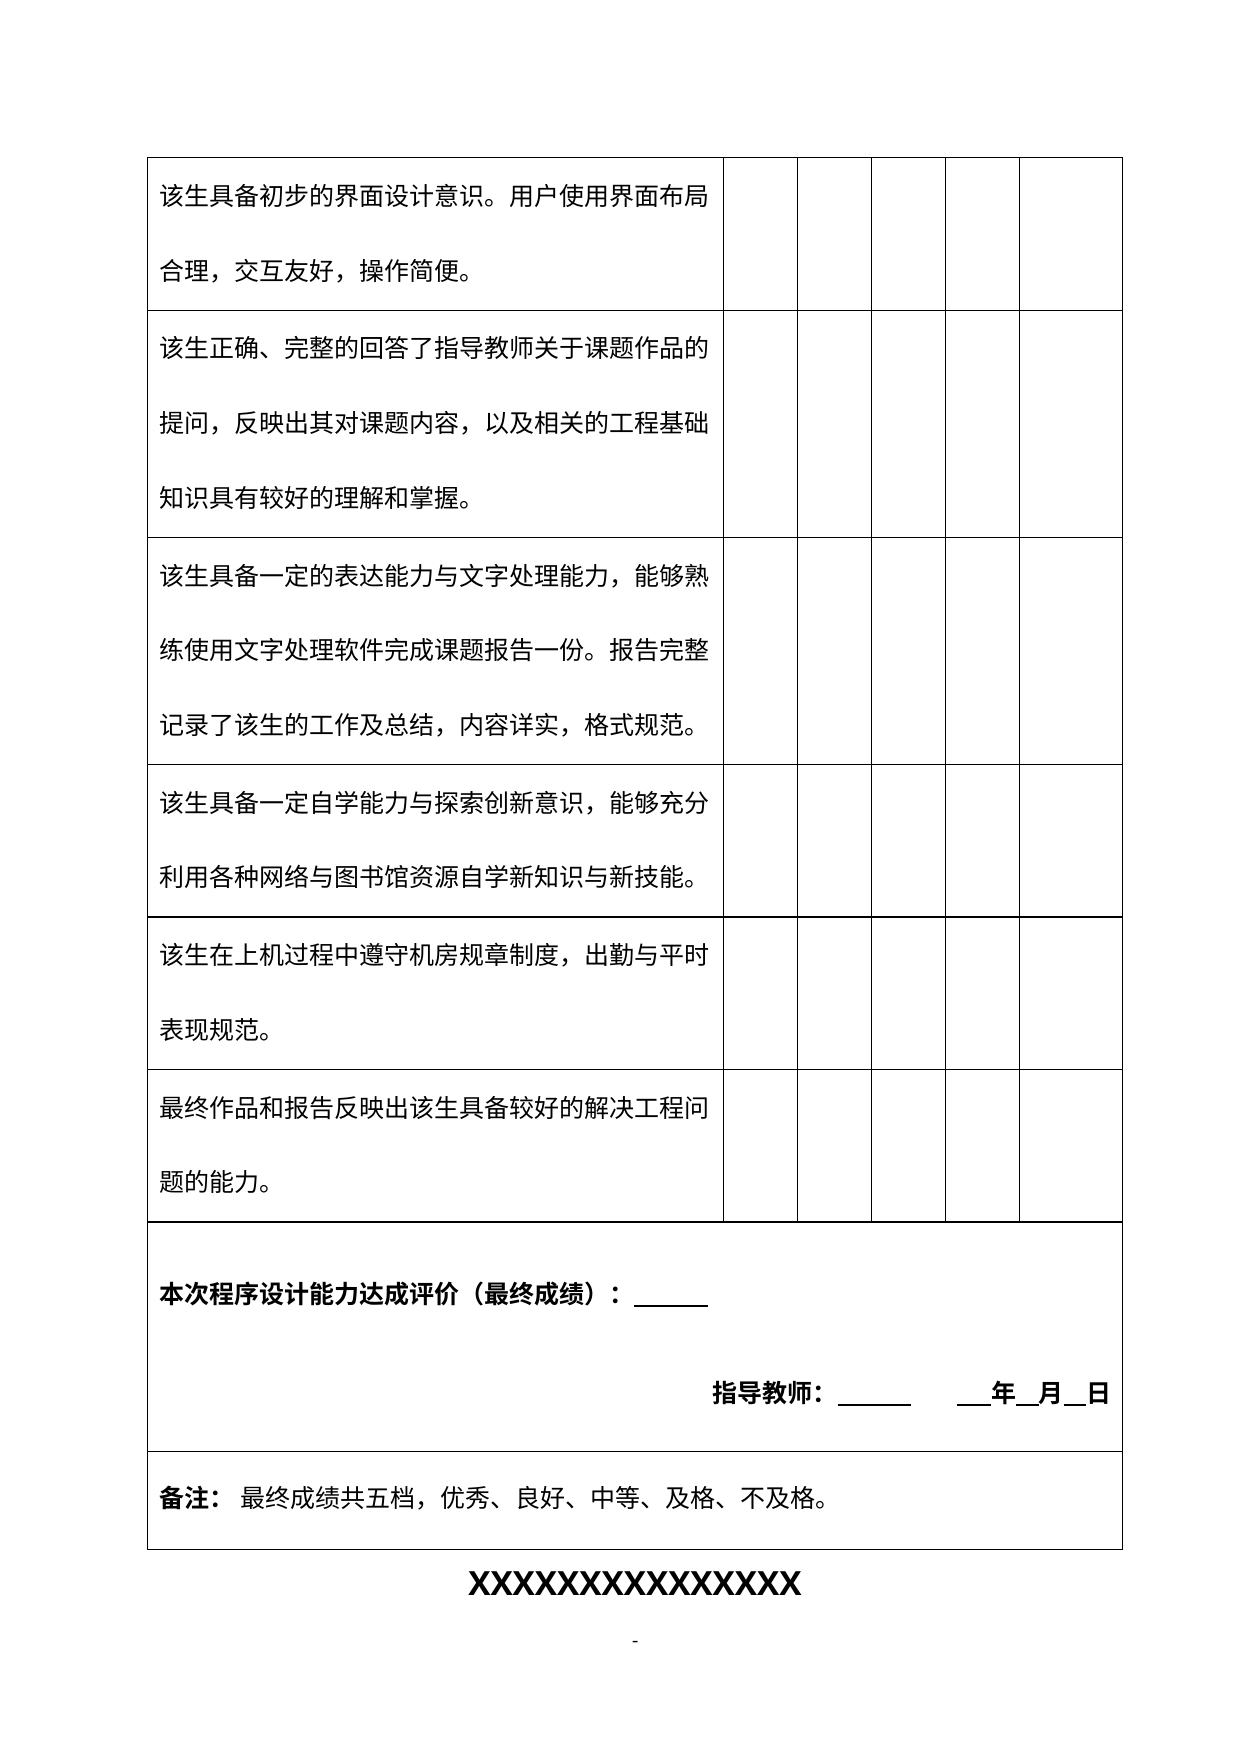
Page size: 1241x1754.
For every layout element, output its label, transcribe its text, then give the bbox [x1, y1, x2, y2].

table_cell [1020, 538, 1122, 764]
table_cell 备注： 最终成绩共五档，优秀、良好、中等、及格、不及格。 [148, 1452, 1122, 1549]
table_cell [1020, 158, 1122, 309]
table_cell [724, 311, 797, 537]
table_cell [1020, 765, 1122, 916]
table_cell 该生具备一定的表达能力与文字处理能力，能够熟练使用文字处理软件完成课题报告一份。报告完整记录了该生的工作及总结，内容详实，格式规范。 [148, 538, 723, 764]
table_cell [798, 918, 871, 1069]
table_cell 最终作品和报告反映出该生具备较好的解决工程问题的能力。 [148, 1070, 723, 1221]
table_cell [946, 1070, 1019, 1221]
table_cell [946, 311, 1019, 537]
table_cell [946, 158, 1019, 309]
table_cell [798, 158, 871, 309]
table_cell 本次程序设计能力达成评价（最终成绩）： 指导教师： 年 月 日 [148, 1223, 1122, 1451]
table_cell [872, 1070, 945, 1221]
table_cell 该生在上机过程中遵守机房规章制度，出勤与平时表现规范。 [148, 918, 723, 1069]
table_cell 该生具备一定自学能力与探索创新意识，能够充分利用各种网络与图书馆资源自学新知识与新技能。 [148, 765, 723, 916]
table_cell [724, 158, 797, 309]
table_cell [946, 918, 1019, 1069]
table_cell [872, 765, 945, 916]
table_cell [872, 311, 945, 537]
table_cell [872, 158, 945, 309]
table_cell [724, 1070, 797, 1221]
table_cell 该生具备初步的界面设计意识。用户使用界面布局合理，交互友好，操作简便。 [148, 158, 723, 309]
table_cell 该生正确、完整的回答了指导教师关于课题作品的提问，反映出其对课题内容，以及相关的工程基础知识具有较好的理解和掌握。 [148, 311, 723, 537]
table_cell [946, 538, 1019, 764]
table_cell [798, 311, 871, 537]
table_cell [872, 918, 945, 1069]
table_cell [724, 918, 797, 1069]
table_cell [724, 538, 797, 764]
table_cell [1020, 918, 1122, 1069]
table_cell [724, 765, 797, 916]
table_cell [798, 538, 871, 764]
table_cell [872, 538, 945, 764]
table_cell [1020, 1070, 1122, 1221]
table_cell [946, 765, 1019, 916]
table_cell [1020, 311, 1122, 537]
table_cell [798, 765, 871, 916]
table_cell [798, 1070, 871, 1221]
text XXXXXXXXXXXXXXX [148, 1550, 1122, 1615]
